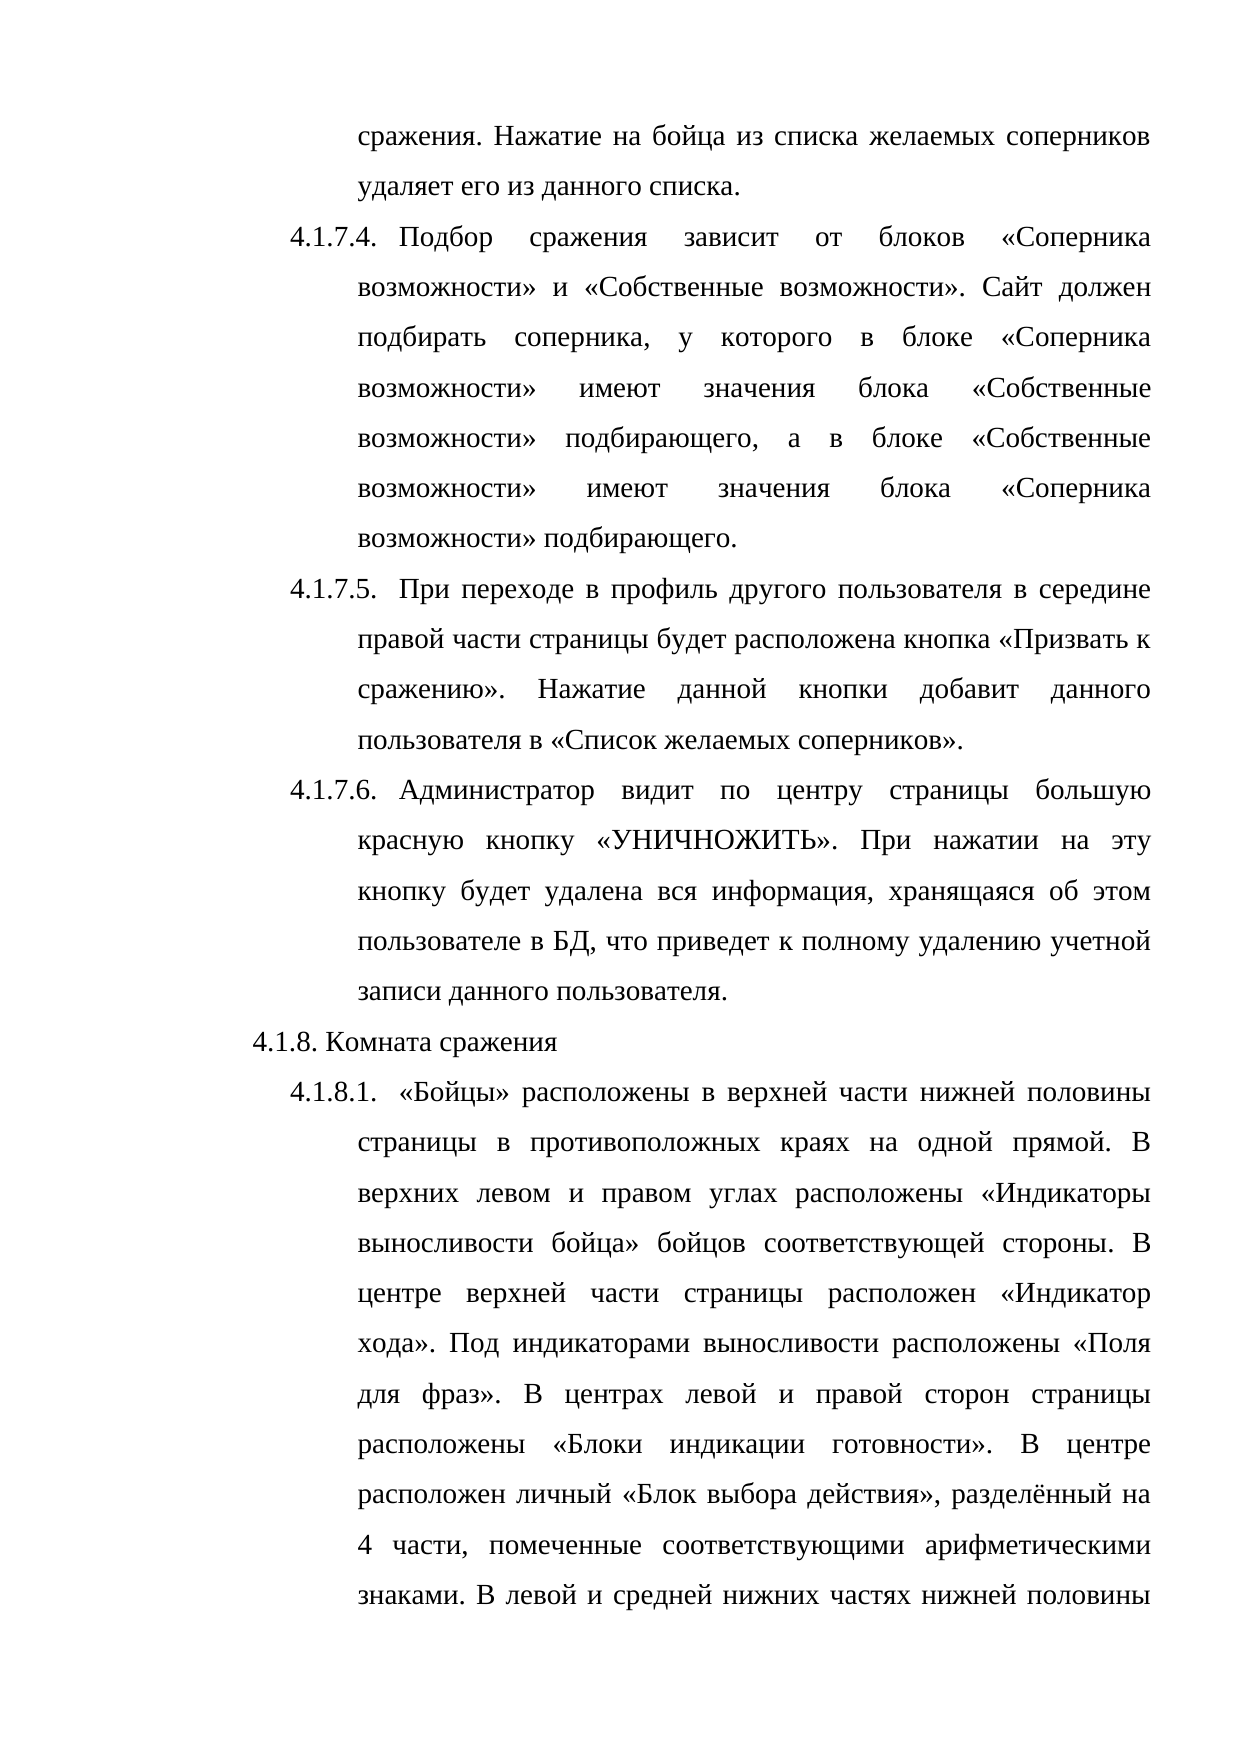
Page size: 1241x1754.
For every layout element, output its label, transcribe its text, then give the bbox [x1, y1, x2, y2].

list Администратор видит по центру страницы большую красную кнопку «УНИЧНОЖИТЬ». При нажатии на эту кнопку будет удалена вся информация, хранящаяся об этом пользователе в БД, что приведет к полному удалению учетной записи данного пользователя. [290, 772, 1152, 1007]
list При переходе в профиль другого пользователя в середине правой части страницы будет расположена кнопка «Призвать к сражению». Нажатие данной кнопки добавит данного пользователя в «Список желаемых соперников». [290, 571, 1152, 755]
list Комната сражения [252, 1024, 1152, 1057]
